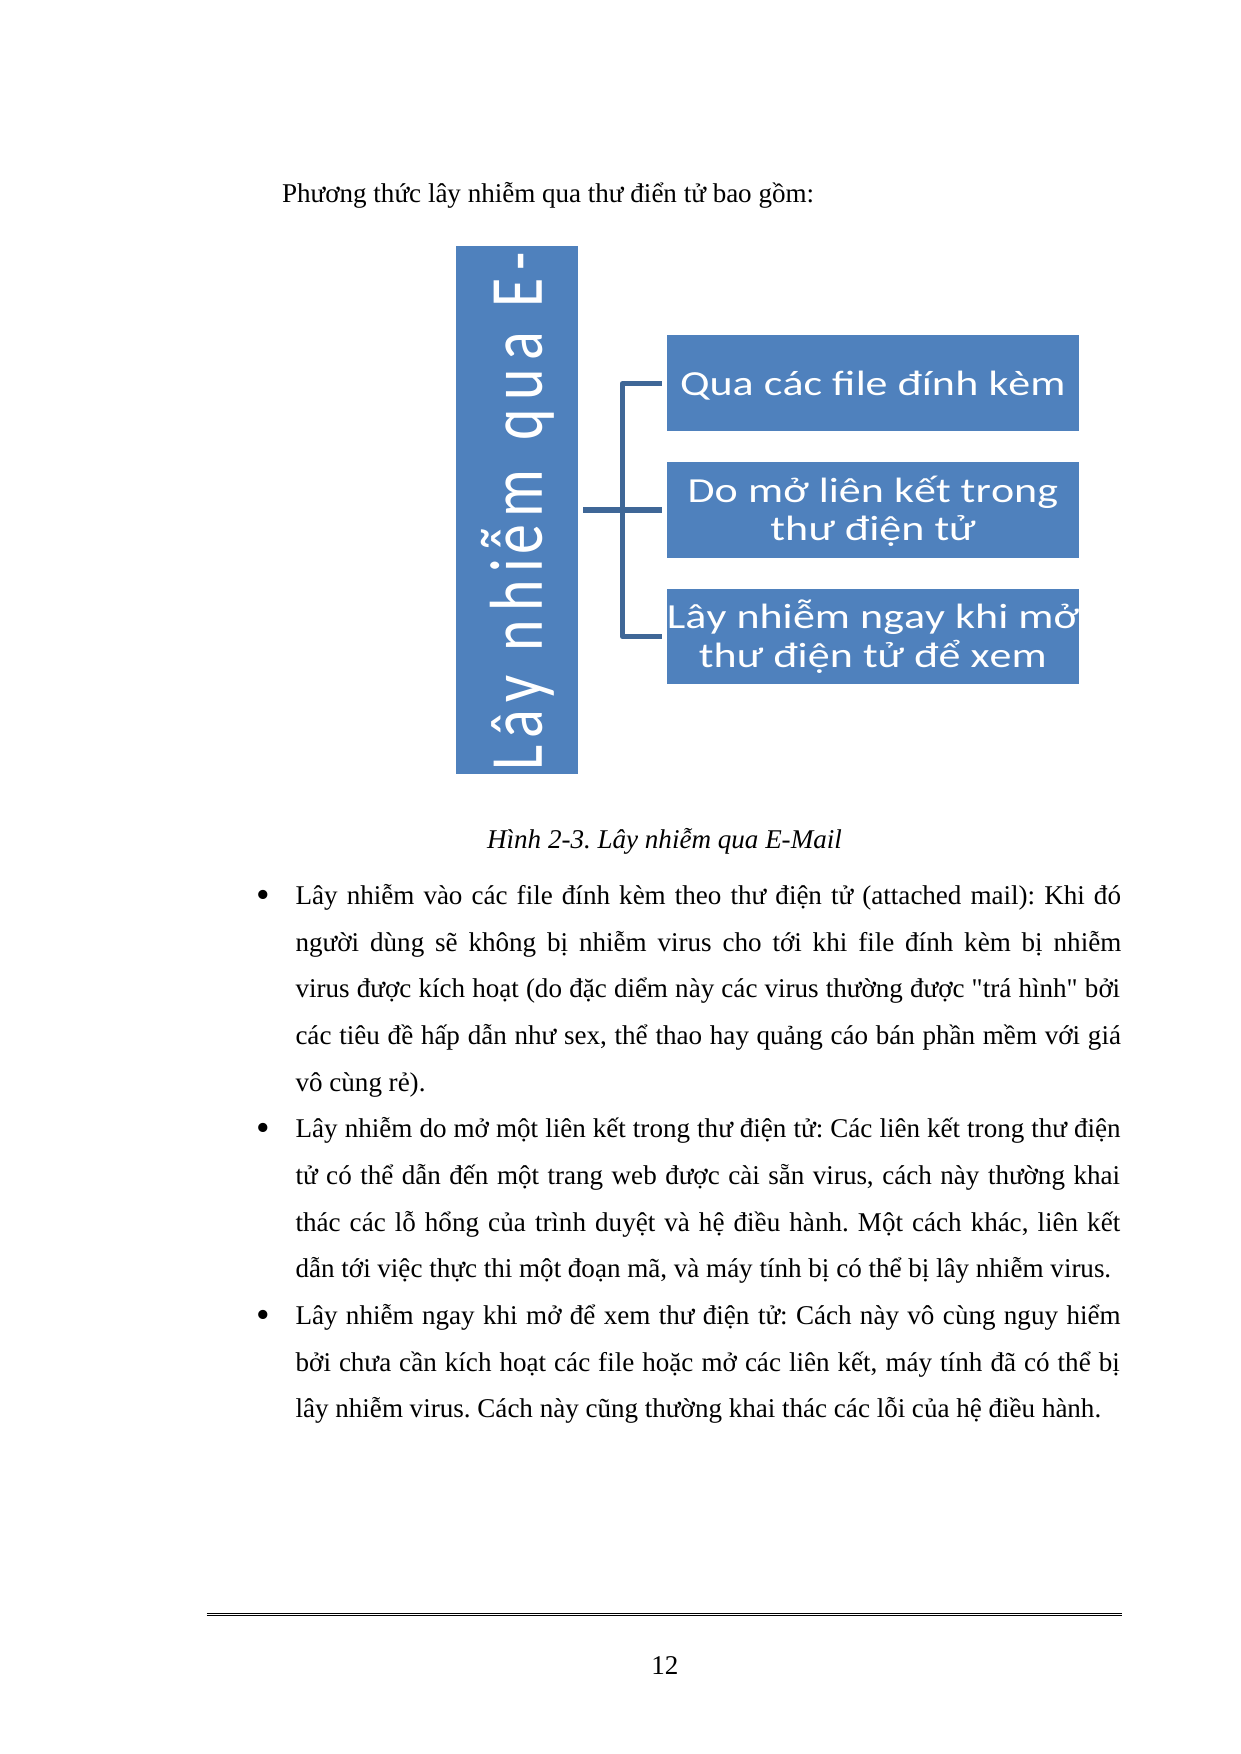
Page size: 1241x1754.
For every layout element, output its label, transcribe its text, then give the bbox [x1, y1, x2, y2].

text Phương thức lây nhiễm qua thư điển tử bao gồm: [207, 177, 1122, 208]
text Lây nhiễm ngay khi mở để xem thư điện tử: Cách này vô cùng nguy hiểm bởi chưa cần kích hoạt các file hoặc mở các liên kết, máy tính đã có thể bị lây nhiễm virus. Cách này cũng thường khai thác các lỗi của hệ điều hành. [258, 1299, 1122, 1424]
text Lây nhiễm vào các file đính kèm theo thư điện tử (attached mail): Khi đó người dùng sẽ không bị nhiễm virus cho tới khi file đính kèm bị nhiễm virus được kích hoạt (do đặc diểm này các virus thường được "trá hình" bởi các tiêu đề hấp dẫn như sex, thể thao hay quảng cáo bán phần mềm với giá vô cùng rẻ). [258, 879, 1122, 1097]
text Lây nhiễm do mở một liên kết trong thư điện tử: Các liên kết trong thư điện tử có thể dẫn đến một trang web được cài sẵn virus, cách này thường khai thác các lỗ hổng của trình duyệt và hệ điều hành. Một cách khác, liên kết dẫn tới việc thực thi một đoạn mã, và máy tính bị có thể bị lây nhiễm virus. [258, 1112, 1122, 1284]
